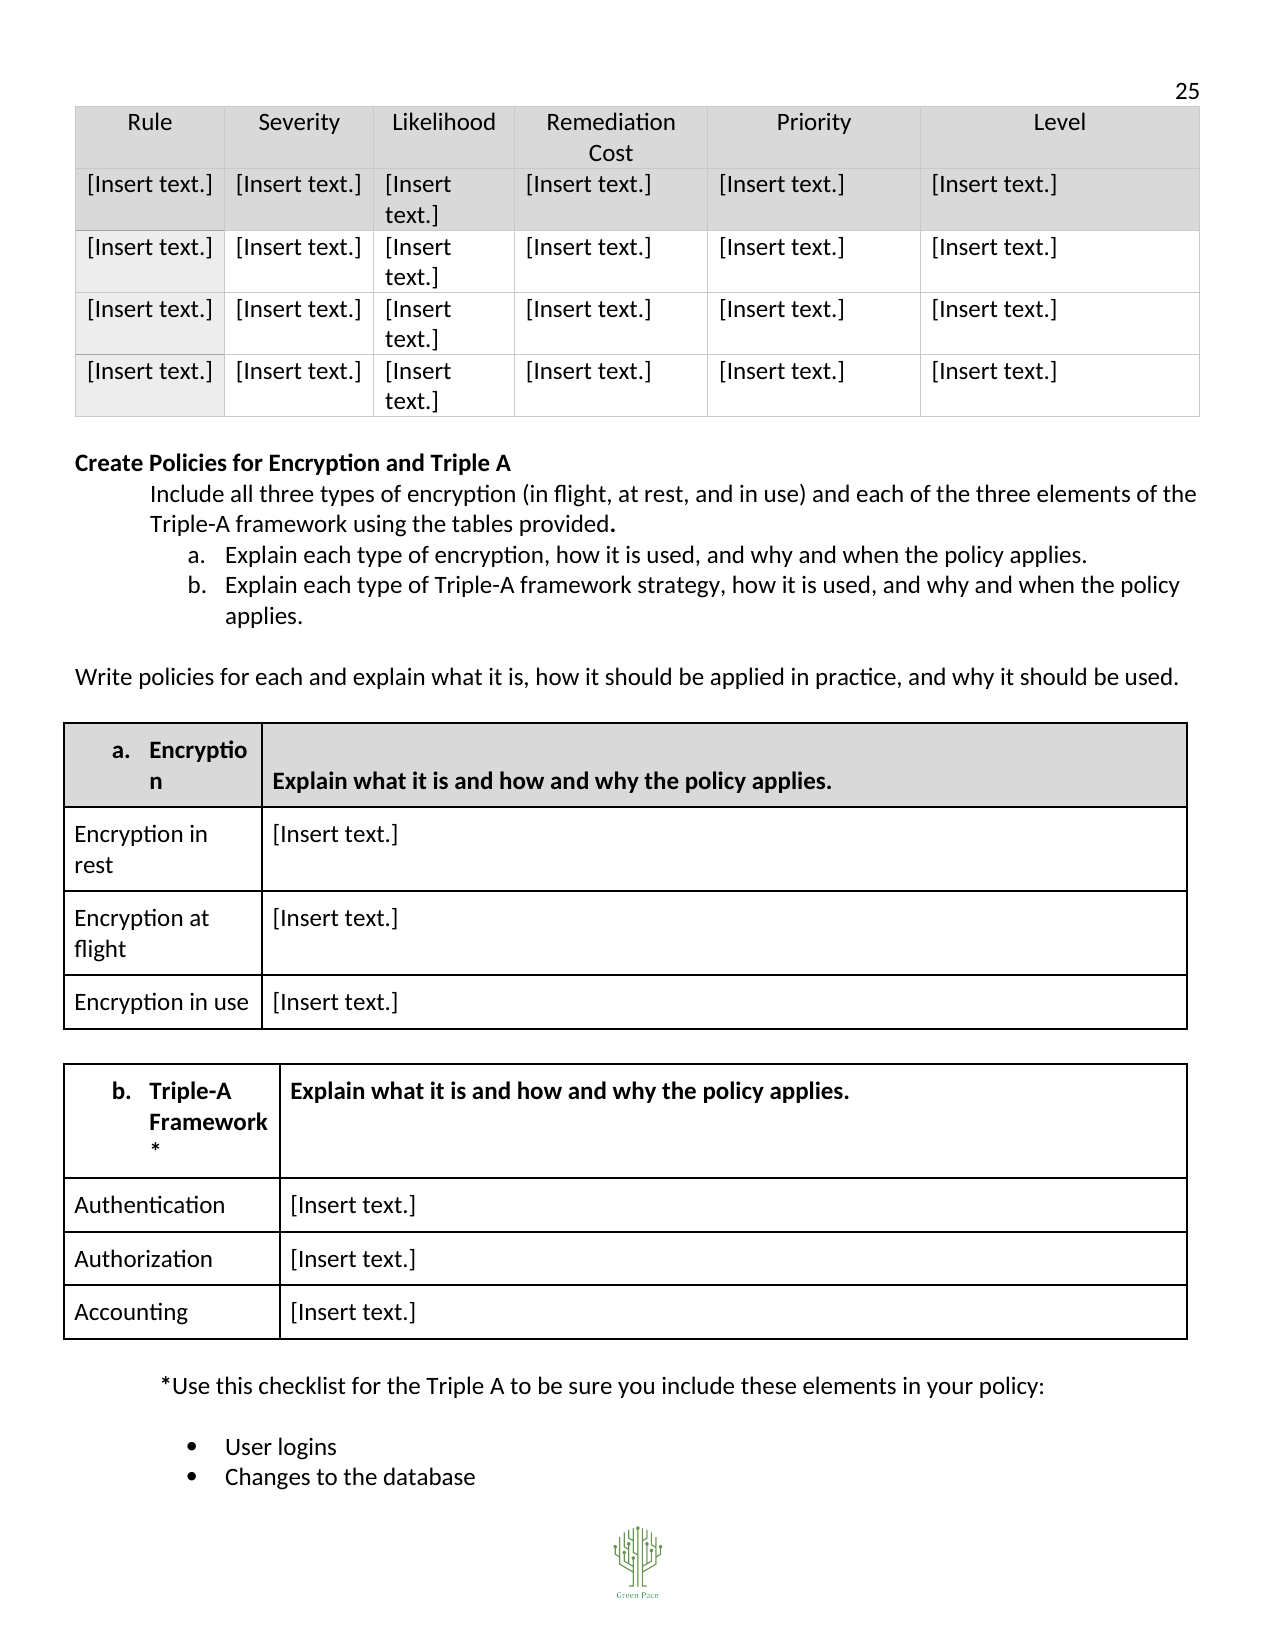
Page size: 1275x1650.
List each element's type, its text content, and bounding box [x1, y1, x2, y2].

table_cell [Insert text.] [374, 169, 514, 230]
table_cell Authentication [65, 1179, 279, 1231]
list Explain each type of encryption, how it is used, and why and when the policy applies. [187, 539, 1200, 569]
table_cell [Insert text.] [281, 1233, 1186, 1284]
text Write policies for each and explain what it is, how it should be applied in practice, and why it should be used. [75, 661, 1200, 692]
subtitle Create Policies for Encryption and Triple A [75, 447, 1200, 478]
table_cell [Insert text.] [263, 808, 1186, 890]
table_cell [Insert text.] [225, 293, 373, 354]
table_cell Encryption in rest [65, 808, 261, 890]
table_cell Accounting [65, 1286, 279, 1337]
table_header Explain what it is and how and why the policy applies. [263, 724, 1186, 806]
table_cell Authorization [65, 1233, 279, 1284]
picture [605, 1521, 670, 1606]
table_cell [Insert text.] [708, 293, 920, 354]
table_cell [Insert text.] [263, 976, 1186, 1027]
table_cell [Insert text.] [76, 355, 224, 416]
table_cell [Insert text.] [263, 892, 1186, 974]
table_cell Encryption in use [65, 976, 261, 1027]
table_header Level [921, 107, 1199, 168]
table_header Likelihood [374, 107, 514, 168]
table_cell [Insert text.] [921, 355, 1199, 416]
table_header Rule [76, 107, 224, 168]
text *Use this checklist for the Triple A to be sure you include these elements in your policy: [159, 1370, 1200, 1401]
table_cell [Insert text.] [374, 293, 514, 354]
table_header Triple-A Framework* [65, 1065, 279, 1177]
table_cell [Insert text.] [921, 231, 1199, 292]
table_cell [Insert text.] [281, 1179, 1186, 1231]
table_cell [Insert text.] [515, 293, 707, 354]
table_header Encryption [65, 724, 261, 806]
table_cell [Insert text.] [225, 231, 373, 292]
table_cell [Insert text.] [225, 355, 373, 416]
table_cell [Insert text.] [708, 355, 920, 416]
table_cell [Insert text.] [76, 293, 224, 354]
table_cell [Insert text.] [921, 293, 1199, 354]
table_cell [Insert text.] [76, 169, 224, 230]
table_header Severity [225, 107, 373, 168]
table_header Explain what it is and how and why the policy applies. [281, 1065, 1186, 1177]
table_header Remediation Cost [515, 107, 707, 168]
table_cell [Insert text.] [921, 169, 1199, 230]
table_cell [Insert text.] [374, 355, 514, 416]
table_cell Encryption at flight [65, 892, 261, 974]
table_cell [Insert text.] [515, 355, 707, 416]
table_cell [Insert text.] [374, 231, 514, 292]
table_cell [Insert text.] [76, 231, 224, 292]
table_cell [Insert text.] [515, 231, 707, 292]
table_cell [Insert text.] [708, 169, 920, 230]
list Changes to the database [187, 1462, 1200, 1492]
table_cell [Insert text.] [281, 1286, 1186, 1337]
table_cell [Insert text.] [708, 231, 920, 292]
text Include all three types of encryption (in flight, at rest, and in use) and each of the three elements of the Triple-A framework using the tables provided. [150, 478, 1200, 539]
table_cell [Insert text.] [515, 169, 707, 230]
list User logins [187, 1431, 1200, 1462]
list Explain each type of Triple-A framework strategy, how it is used, and why and when the policy applies. [187, 569, 1200, 631]
table_cell [Insert text.] [225, 169, 373, 230]
table_header Priority [708, 107, 920, 168]
